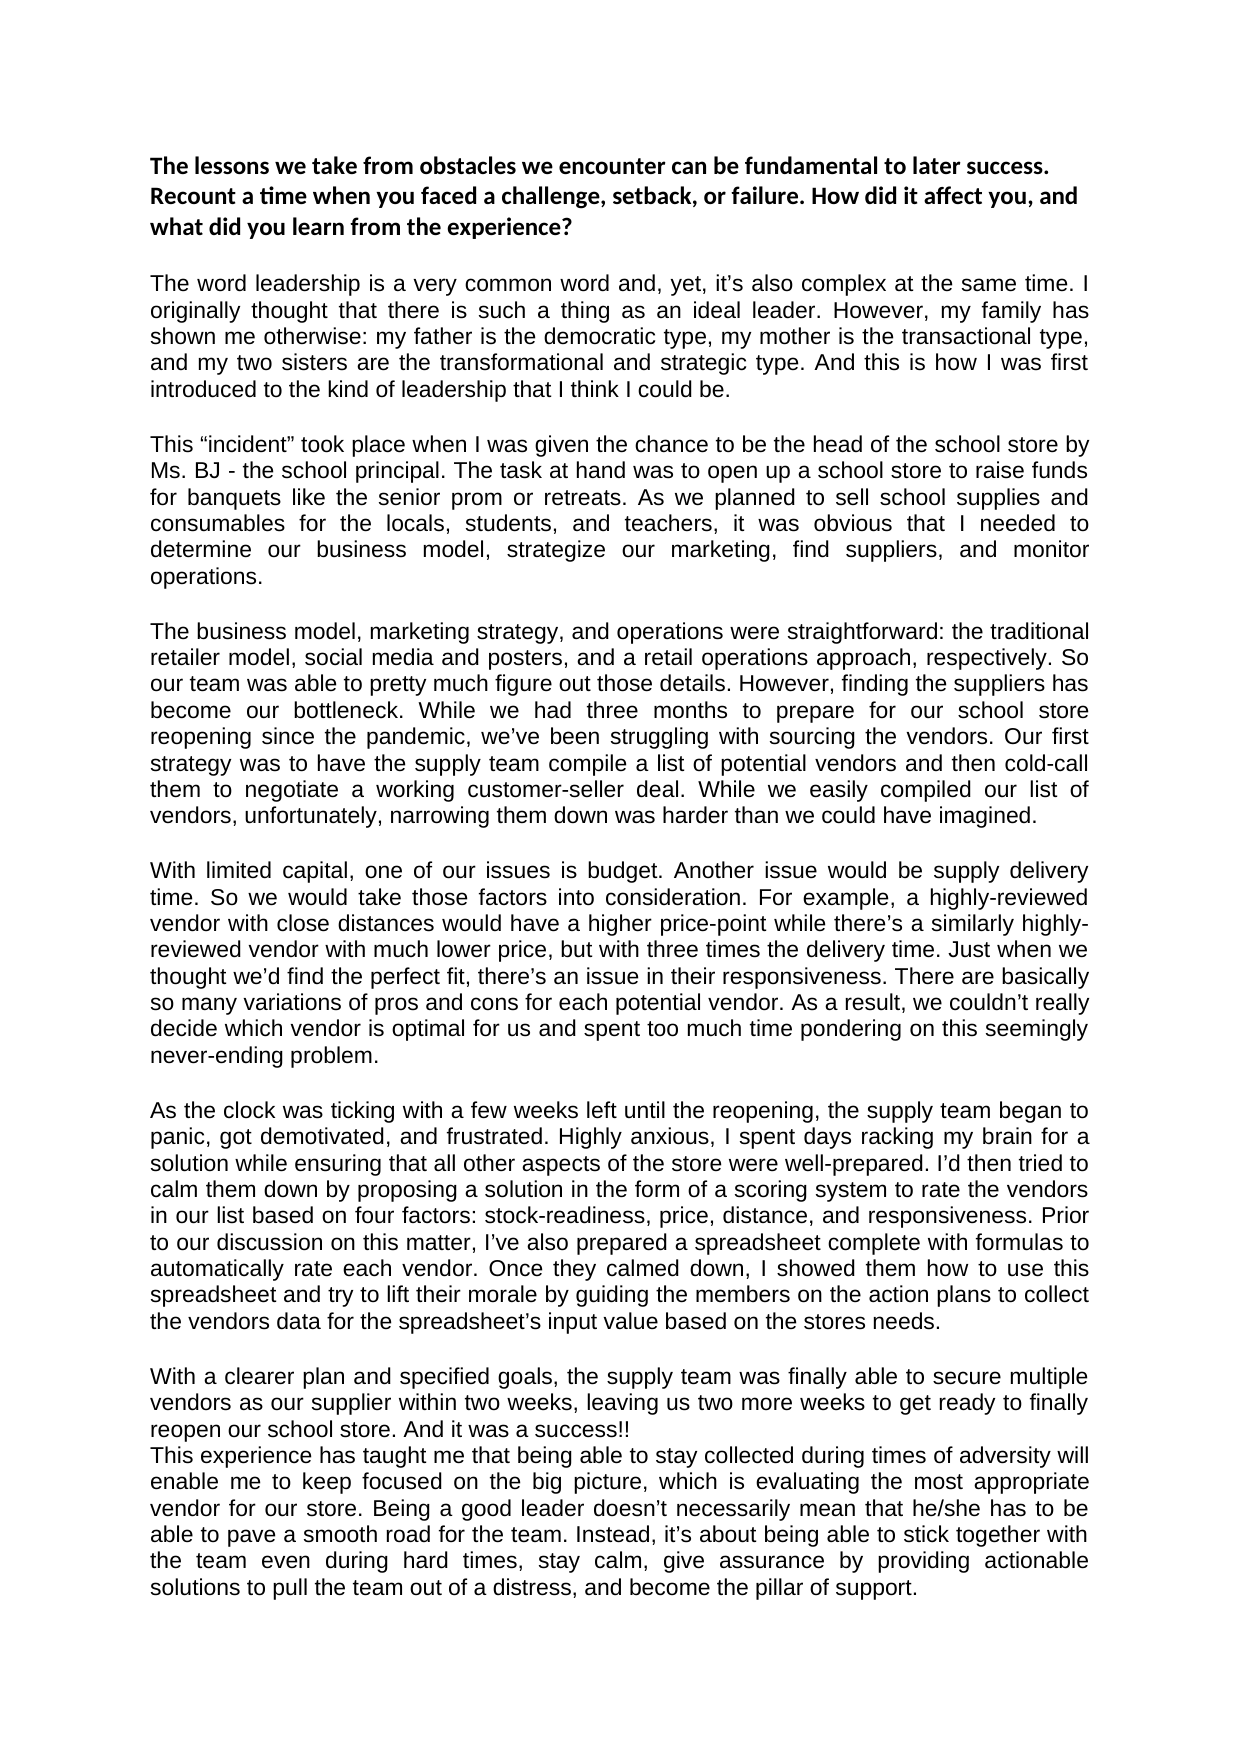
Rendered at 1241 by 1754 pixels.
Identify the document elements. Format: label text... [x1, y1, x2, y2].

text This experience has taught me that being able to stay collected during times of adversity will enable me to keep focused on the big picture, which is evaluating the most appropriate vendor for our store. Being a good leader doesn’t necessarily mean that he/she has to be able to pave a smooth road for the team. Instead, it’s about being able to stick together with the team even during hard times, stay calm, give assurance by providing actionable solutions to pull the team out of a distress, and become the pillar of support. [150, 1442, 1090, 1600]
text The word leadership is a very common word and, yet, it’s also complex at the same time. I originally thought that there is such a thing as an ideal leader. However, my family has shown me otherwise: my father is the democratic type, my mother is the transactional type, and my two sisters are the transformational and strategic type. And this is how I was first introduced to the kind of leadership that I think I could be. [150, 270, 1090, 402]
text The business model, marketing strategy, and operations were straightforward: the traditional retailer model, social media and posters, and a retail operations approach, respectively. So our team was able to pretty much figure out those details. However, finding the suppliers has become our bottleneck. While we had three months to prepare for our school store reopening since the pandemic, we’ve been struggling with sourcing the vendors. Our first strategy was to have the supply team compile a list of potential vendors and then cold-call them to negotiate a working customer-seller deal. While we easily compiled our list of vendors, unfortunately, narrowing them down was harder than we could have imagined. [150, 618, 1090, 828]
text With a clearer plan and specified goals, the supply team was finally able to secure multiple vendors as our supplier within two weeks, leaving us two more weeks to get ready to finally reopen our school store. And it was a success!! [150, 1363, 1090, 1442]
text With limited capital, one of our issues is budget. Another issue would be supply delivery time. So we would take those factors into consideration. For example, a highly-reviewed vendor with close distances would have a higher price-point while there’s a similarly highly-reviewed vendor with much lower price, but with three times the delivery time. Just when we thought we’d find the perfect fit, there’s an issue in their responsiveness. There are basically so many variations of pros and cons for each potential vendor. As a result, we couldn’t really decide which vendor is optimal for us and spent too much time pondering on this seemingly never-ending problem. [150, 857, 1090, 1068]
text This “incident” took place when I was given the chance to be the head of the school store by Ms. BJ - the school principal. The task at hand was to open up a school store to raise funds for banquets like the senior prom or retreats. As we planned to sell school supplies and consumables for the locals, students, and teachers, it was obvious that I needed to determine our business model, strategize our marketing, find suppliers, and monitor operations. [150, 431, 1090, 589]
text The lessons we take from obstacles we encounter can be fundamental to later success. Recount a time when you faced a challenge, setback, or failure. How did it affect you, and what did you learn from the experience? [150, 150, 1090, 242]
text As the clock was ticking with a few weeks left until the reopening, the supply team began to panic, got demotivated, and frustrated. Highly anxious, I spent days racking my brain for a solution while ensuring that all other aspects of the store were well-prepared. I’d then tried to calm them down by proposing a solution in the form of a scoring system to rate the vendors in our list based on four factors: stock-readiness, price, distance, and responsiveness. Prior to our discussion on this matter, I’ve also prepared a spreadsheet complete with formulas to automatically rate each vendor. Once they calmed down, I showed them how to use this spreadsheet and try to lift their morale by guiding the members on the action plans to collect the vendors data for the spreadsheet’s input value based on the stores needs. [150, 1097, 1090, 1334]
